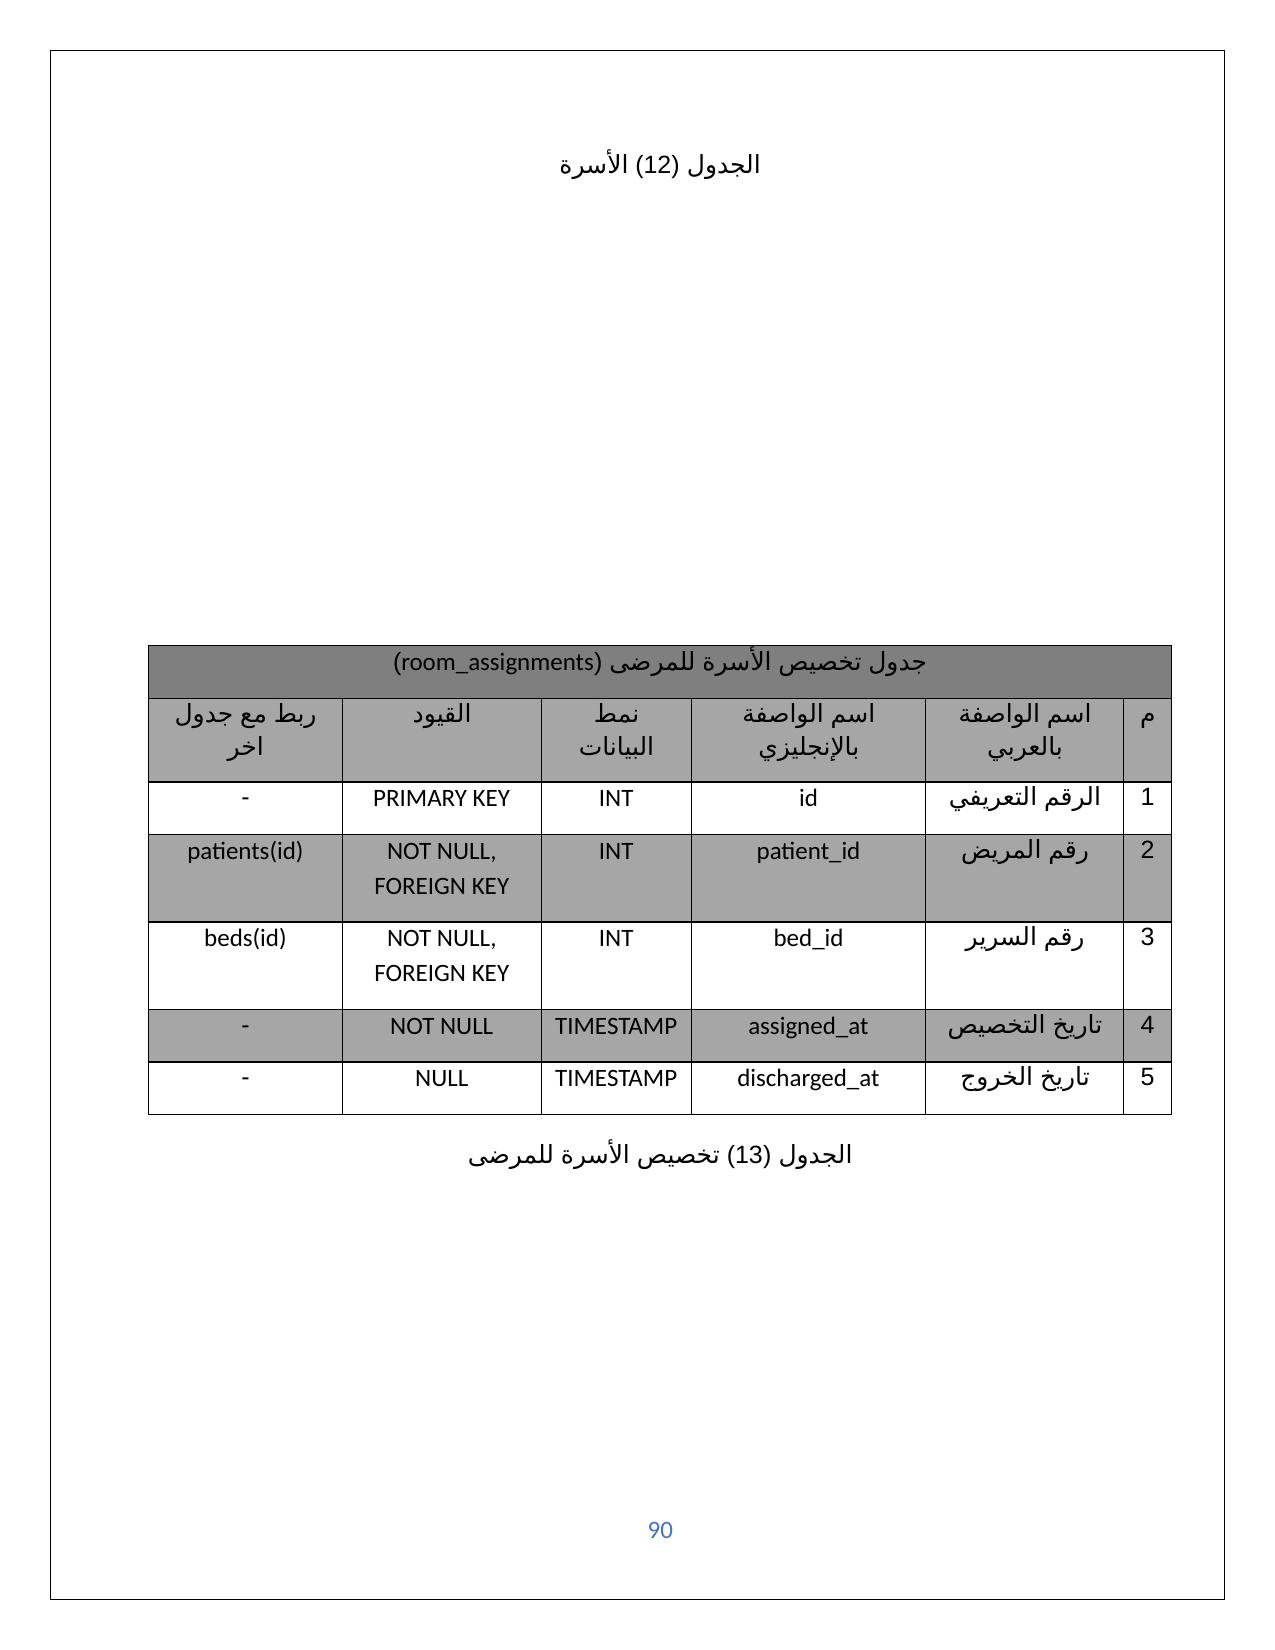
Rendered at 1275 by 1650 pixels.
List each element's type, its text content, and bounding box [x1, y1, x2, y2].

table_cell م [1124, 699, 1171, 781]
table_cell discharged_at [692, 1063, 925, 1114]
table_cell TIMESTAMP [542, 1063, 691, 1114]
table_cell bed_id [692, 923, 925, 1009]
table_cell القيود [343, 699, 541, 781]
table_cell - [149, 1010, 342, 1061]
table_cell الرقم التعريفي [926, 783, 1123, 834]
table_cell ربط مع جدول اخر [149, 699, 342, 781]
table_cell رقم المريض [926, 835, 1123, 921]
table_cell 3 [1124, 923, 1171, 1009]
table_cell NOT NULL, FOREIGN KEY [343, 835, 541, 921]
table_cell - [149, 783, 342, 834]
table_cell NULL [343, 1063, 541, 1114]
table_cell PRIMARY KEY [343, 783, 541, 834]
table_header جدول تخصيص الأسرة للمرضى (room_assignments) [149, 646, 1171, 698]
table_cell نمط البيانات [542, 699, 691, 781]
table_cell id [692, 783, 925, 834]
table_cell TIMESTAMP [542, 1010, 691, 1061]
table_cell 5 [1124, 1063, 1171, 1114]
table_cell beds(id) [149, 923, 342, 1009]
table_cell - [149, 1063, 342, 1114]
text الجدول (13) تخصيص الأسرة للمرضى [232, 1115, 1087, 1169]
table_cell NOT NULL, FOREIGN KEY [343, 923, 541, 1009]
table_cell NOT NULL [343, 1010, 541, 1061]
table_cell assigned_at [692, 1010, 925, 1061]
table_cell اسم الواصفة بالإنجليزي [692, 699, 925, 781]
table_cell INT [542, 923, 691, 1009]
text الجدول (12) الأسرة [232, 150, 1087, 179]
table_cell INT [542, 835, 691, 921]
table_cell 2 [1124, 835, 1171, 921]
table_cell اسم الواصفة بالعربي [926, 699, 1123, 781]
table_cell patients(id) [149, 835, 342, 921]
table_cell patient_id [692, 835, 925, 921]
table_cell تاريخ الخروج [926, 1063, 1123, 1114]
table_cell INT [542, 783, 691, 834]
table_cell رقم السرير [926, 923, 1123, 1009]
table_cell 1 [1124, 783, 1171, 834]
table_cell تاريخ التخصيص [926, 1010, 1123, 1061]
table_cell 4 [1124, 1010, 1171, 1061]
